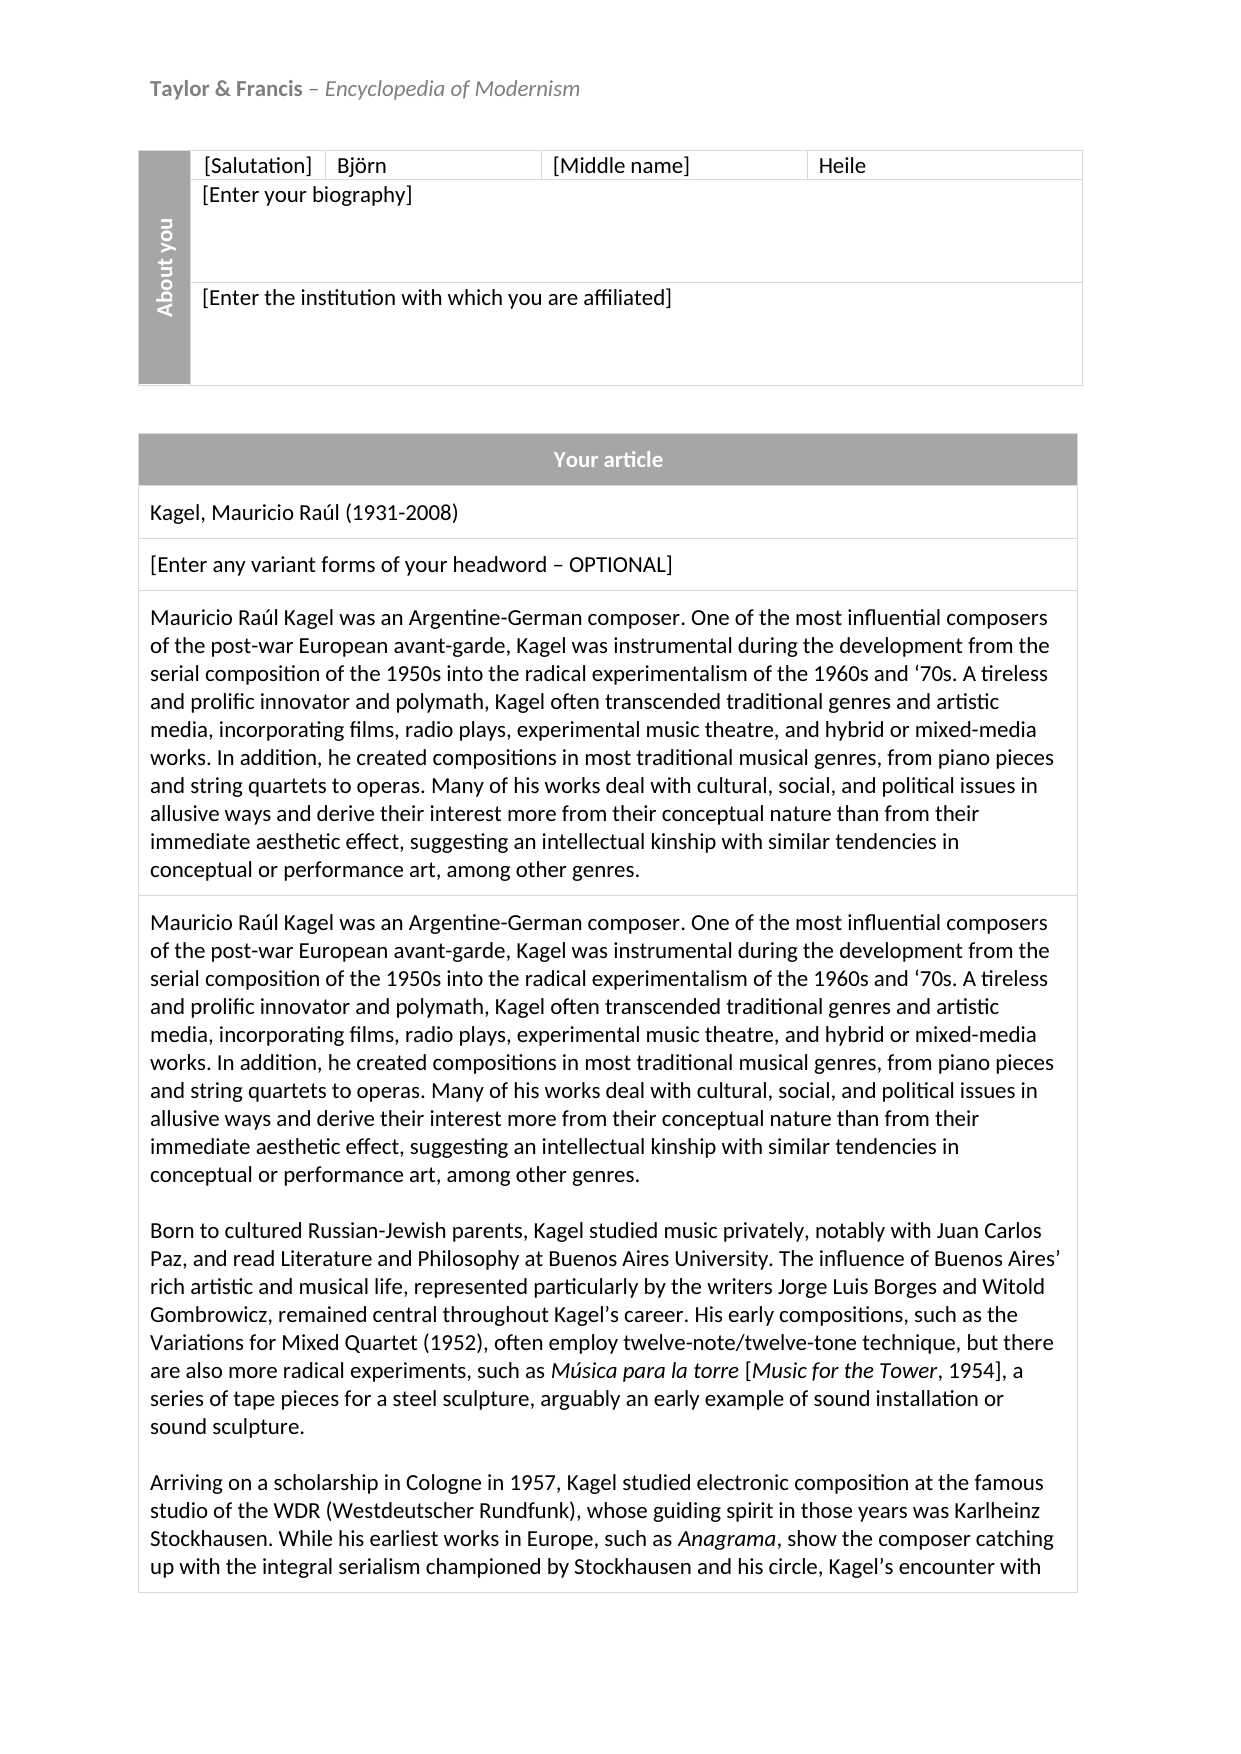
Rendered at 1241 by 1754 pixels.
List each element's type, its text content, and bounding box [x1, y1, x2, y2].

table_header Your article [139, 434, 1077, 485]
table_header About you [139, 151, 190, 384]
